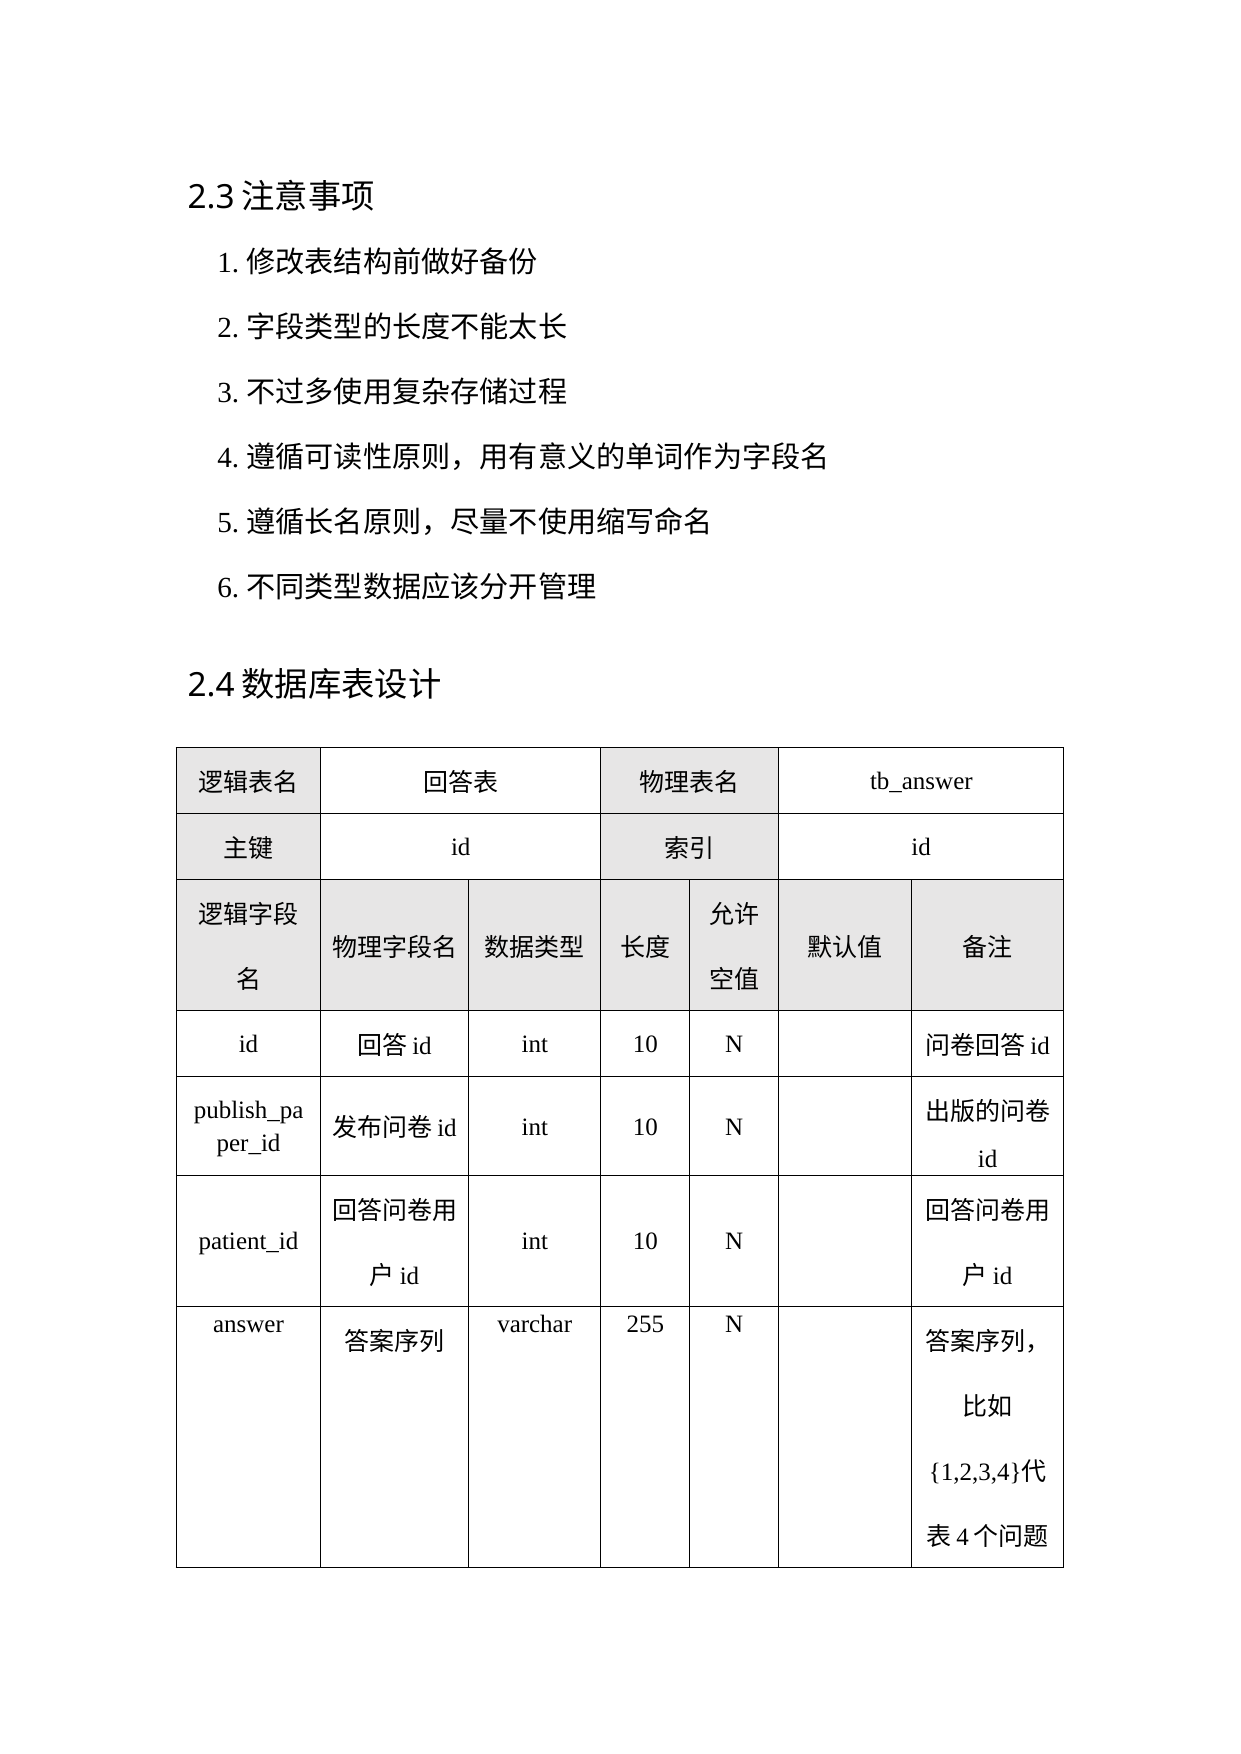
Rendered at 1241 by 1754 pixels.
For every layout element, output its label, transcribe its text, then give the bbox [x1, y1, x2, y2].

table_header tb_answer [779, 748, 1063, 813]
table_cell 出版的问卷id [912, 1077, 1063, 1175]
table_cell [779, 1077, 911, 1175]
table_cell 10 [601, 1077, 689, 1175]
list 不过多使用复杂存储过程 [217, 357, 1053, 422]
table_cell 255 [601, 1307, 689, 1567]
table_cell int [469, 1011, 600, 1076]
table_cell N [690, 1307, 778, 1567]
text 2.3注意事项 [187, 162, 1053, 227]
table_cell N [690, 1077, 778, 1175]
table_cell 长度 [601, 880, 689, 1010]
table_header 物理表名 [601, 748, 778, 813]
table_cell 回答问卷用户id [321, 1176, 468, 1306]
table_cell id [177, 1011, 320, 1076]
table_cell 默认值 [779, 880, 911, 1010]
table_cell answer [177, 1307, 320, 1567]
table_cell 问卷回答id [912, 1011, 1063, 1076]
list 不同类型数据应该分开管理 [217, 552, 1053, 617]
table_cell 发布问卷id [321, 1077, 468, 1175]
table_cell 回答id [321, 1011, 468, 1076]
list 修改表结构前做好备份 [217, 227, 1053, 292]
table_cell 数据类型 [469, 880, 600, 1010]
table_cell 逻辑字段名 [177, 880, 320, 1010]
table_cell 允许空值 [690, 880, 778, 1010]
list 字段类型的长度不能太长 [217, 292, 1053, 357]
list 遵循长名原则，尽量不使用缩写命名 [217, 487, 1053, 552]
table_cell N [690, 1011, 778, 1076]
table_cell [779, 1307, 911, 1567]
table_cell 物理字段名 [321, 880, 468, 1010]
table_header 回答表 [321, 748, 600, 813]
table_cell varchar [469, 1307, 600, 1567]
table_cell 10 [601, 1011, 689, 1076]
table_cell patient_id [177, 1176, 320, 1306]
table_cell id [321, 814, 600, 879]
table_cell 备注 [912, 880, 1063, 1010]
text 2.4数据库表设计 [187, 649, 1053, 714]
table_cell N [690, 1176, 778, 1306]
table_cell int [469, 1176, 600, 1306]
table_cell [779, 1176, 911, 1306]
table_cell id [779, 814, 1063, 879]
table_cell 主键 [177, 814, 320, 879]
table_cell 索引 [601, 814, 778, 879]
table_cell 10 [601, 1176, 689, 1306]
table_cell int [469, 1077, 600, 1175]
table_cell 回答问卷用户id [912, 1176, 1063, 1306]
table_cell 答案序列 [321, 1307, 468, 1567]
table_cell [779, 1011, 911, 1076]
table_cell publish_paper_id [177, 1077, 320, 1175]
list 遵循可读性原则，用有意义的单词作为字段名 [217, 422, 1053, 487]
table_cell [912, 1307, 1063, 1567]
table_header 逻辑表名 [177, 748, 320, 813]
